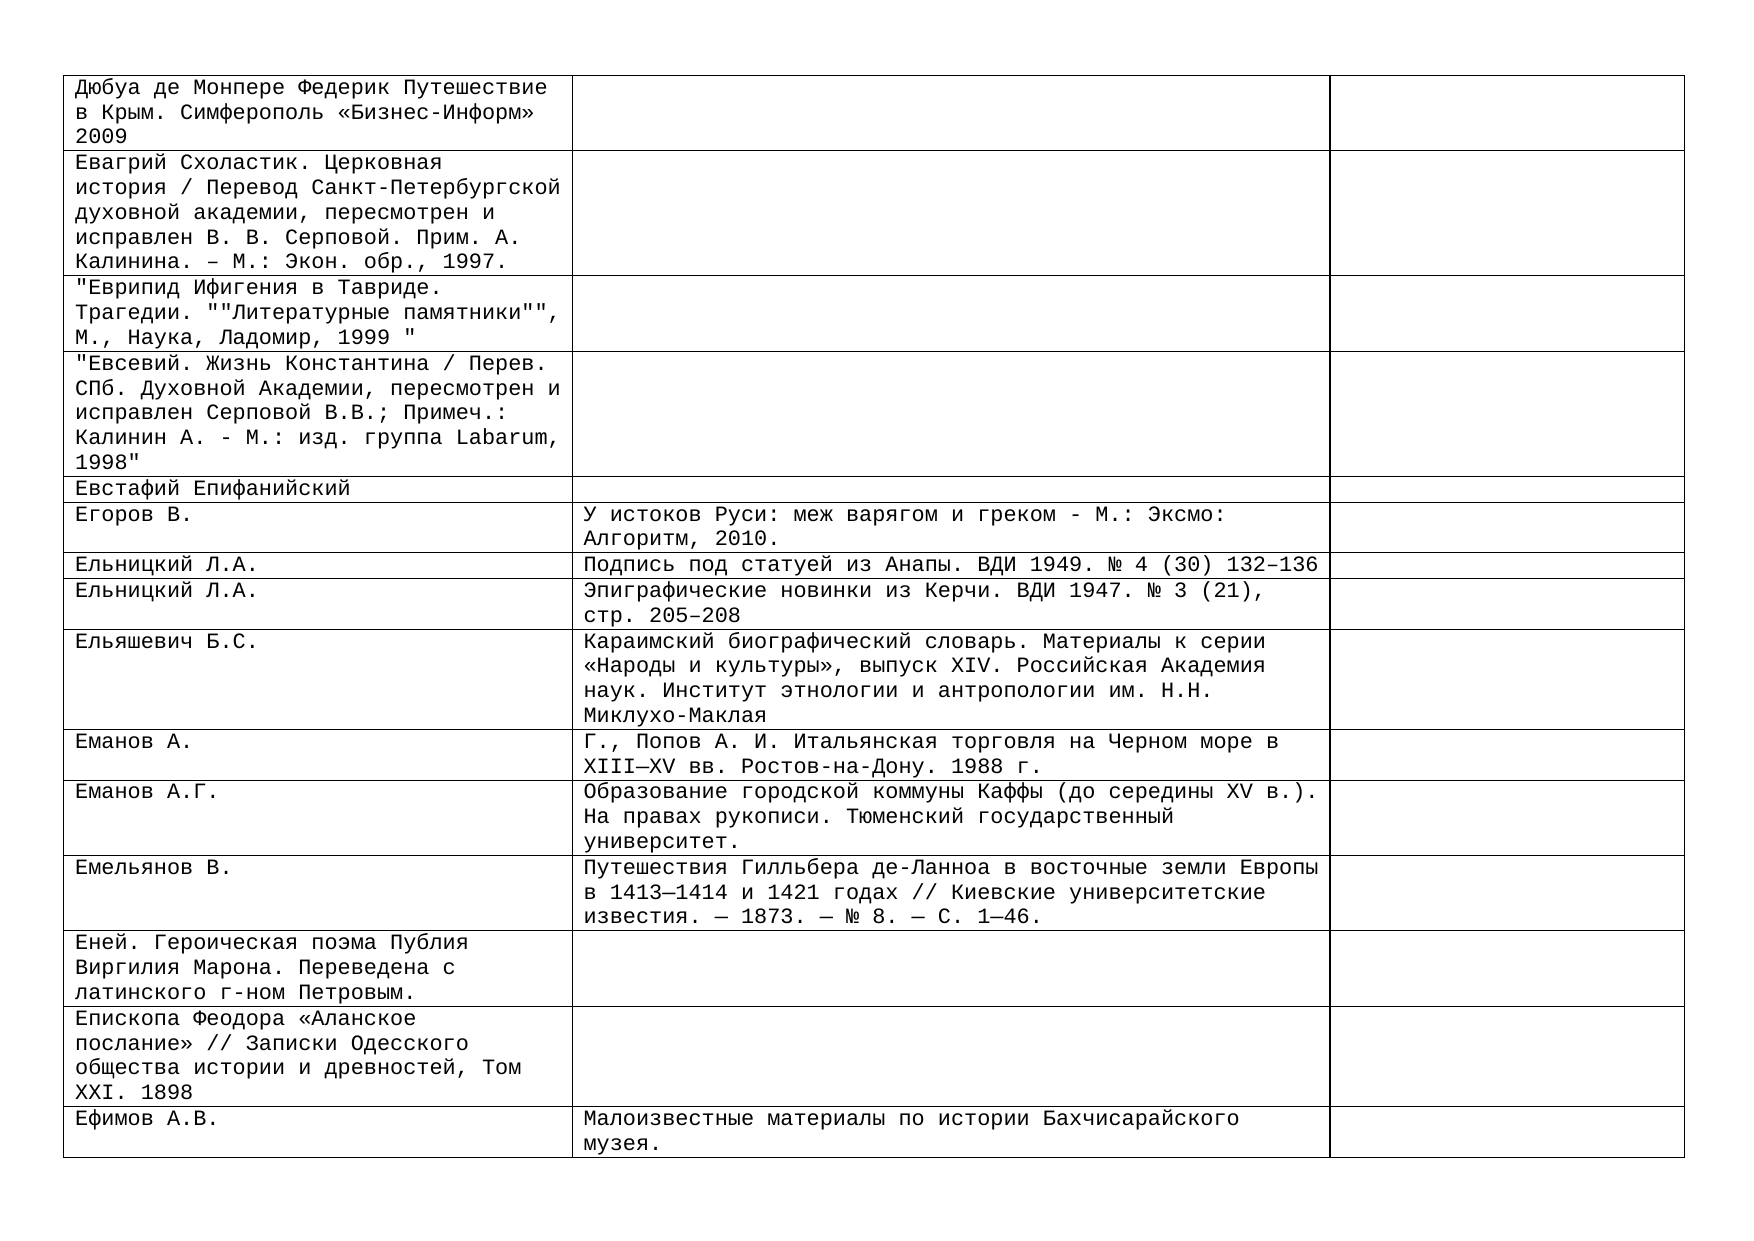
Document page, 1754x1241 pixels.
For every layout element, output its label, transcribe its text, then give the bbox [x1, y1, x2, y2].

table_cell Малоизвестные материалы по истории Бахчисарайского музея. [573, 1107, 1329, 1157]
table_cell Дюбуа де Монпере Федерик Путешествие в Крым. Симферополь «Бизнес-Информ» 2009 [64, 76, 572, 150]
table_cell Г., Попов А. И. Итальянская торговля на Черном море в XIII—XV вв. Ростов-на-Дону. 1988 г. [573, 730, 1329, 779]
table_cell Караимский биографический словарь. Материалы к серии «Народы и культуры», выпуск XIV. Российская Академия наук. Институт этнологии и антропологии им. Н.Н. Миклухо-Маклая [573, 630, 1329, 729]
table_cell У истоков Руси: меж варягом и греком - М.: Эксмо: Алгоритм, 2010. [573, 503, 1329, 552]
table_cell [1331, 553, 1684, 578]
table_cell [1331, 781, 1684, 855]
table_cell Епископа Феодора «Аланское послание» // Записки Одесского общества истории и древностей, Том XXI. 1898 [64, 1007, 572, 1106]
table_cell [1331, 276, 1684, 351]
table_cell "Еврипид Ифигения в Тавриде. Трагедии. ""Литературные памятники"", М., Наука, Ладомир, 1999 " [64, 276, 572, 351]
table_cell [573, 352, 1329, 476]
table_cell [1331, 151, 1684, 275]
table_cell Евстафий Епифанийский [64, 477, 572, 502]
table_cell Ельницкий Л.А. [64, 579, 572, 629]
table_cell [573, 1007, 1329, 1106]
table_cell [1331, 730, 1684, 779]
table_cell Еманов А. [64, 730, 572, 779]
table_cell [573, 76, 1329, 150]
table_cell Еней. Героическая поэма Публия Виргилия Марона. Переведена с латинского г-ном Петровым. [64, 931, 572, 1006]
table_cell Ельяшевич Б.С. [64, 630, 572, 729]
table_cell Егоров В. [64, 503, 572, 552]
table_cell [573, 931, 1329, 1006]
table_cell Эпиграфические новинки из Керчи. ВДИ 1947. № 3 (21), стр. 205–208 [573, 579, 1329, 629]
table_cell [1331, 352, 1684, 476]
table_cell [1331, 931, 1684, 1006]
table_cell [1331, 579, 1684, 629]
table_cell Еманов А.Г. [64, 781, 572, 855]
table_cell Ельницкий Л.А. [64, 553, 572, 578]
table_cell Путешествия Гилльбера де-Ланноа в восточные земли Европы в 1413—1414 и 1421 годах // Киевские университетские известия. — 1873. — № 8. — С. 1—46. [573, 856, 1329, 930]
table_cell [1331, 503, 1684, 552]
table_cell [573, 477, 1329, 502]
table_cell Ефимов А.В. [64, 1107, 572, 1157]
table_cell "Евсевий. Жизнь Константина / Перев. СПб. Духовной Академии, пересмотрен и исправлен Серповой В.В.; Примеч.: Калинин А. - М.: изд. группа Labarum, 1998" [64, 352, 572, 476]
table_cell Евагрий Схоластик. Церковная история / Перевод Санкт-Петербургской духовной академии, пересмотрен и исправлен В. В. Серповой. Прим. А. Калинина. – М.: Экон. обр., 1997. [64, 151, 572, 275]
table_cell Емельянов В. [64, 856, 572, 930]
table_cell Подпись под статуей из Анапы. ВДИ 1949. № 4 (30) 132–136 [573, 553, 1329, 578]
table_cell [573, 151, 1329, 275]
table_cell [1331, 1007, 1684, 1106]
table_cell Образование городской коммуны Каффы (до середины XV в.). На правах рукописи. Тюменский государственный университет. [573, 781, 1329, 855]
table_cell [1331, 630, 1684, 729]
table_cell [1331, 76, 1684, 150]
table_cell [573, 276, 1329, 351]
table_cell [1331, 856, 1684, 930]
table_cell [1331, 477, 1684, 502]
table_cell [1331, 1107, 1684, 1157]
